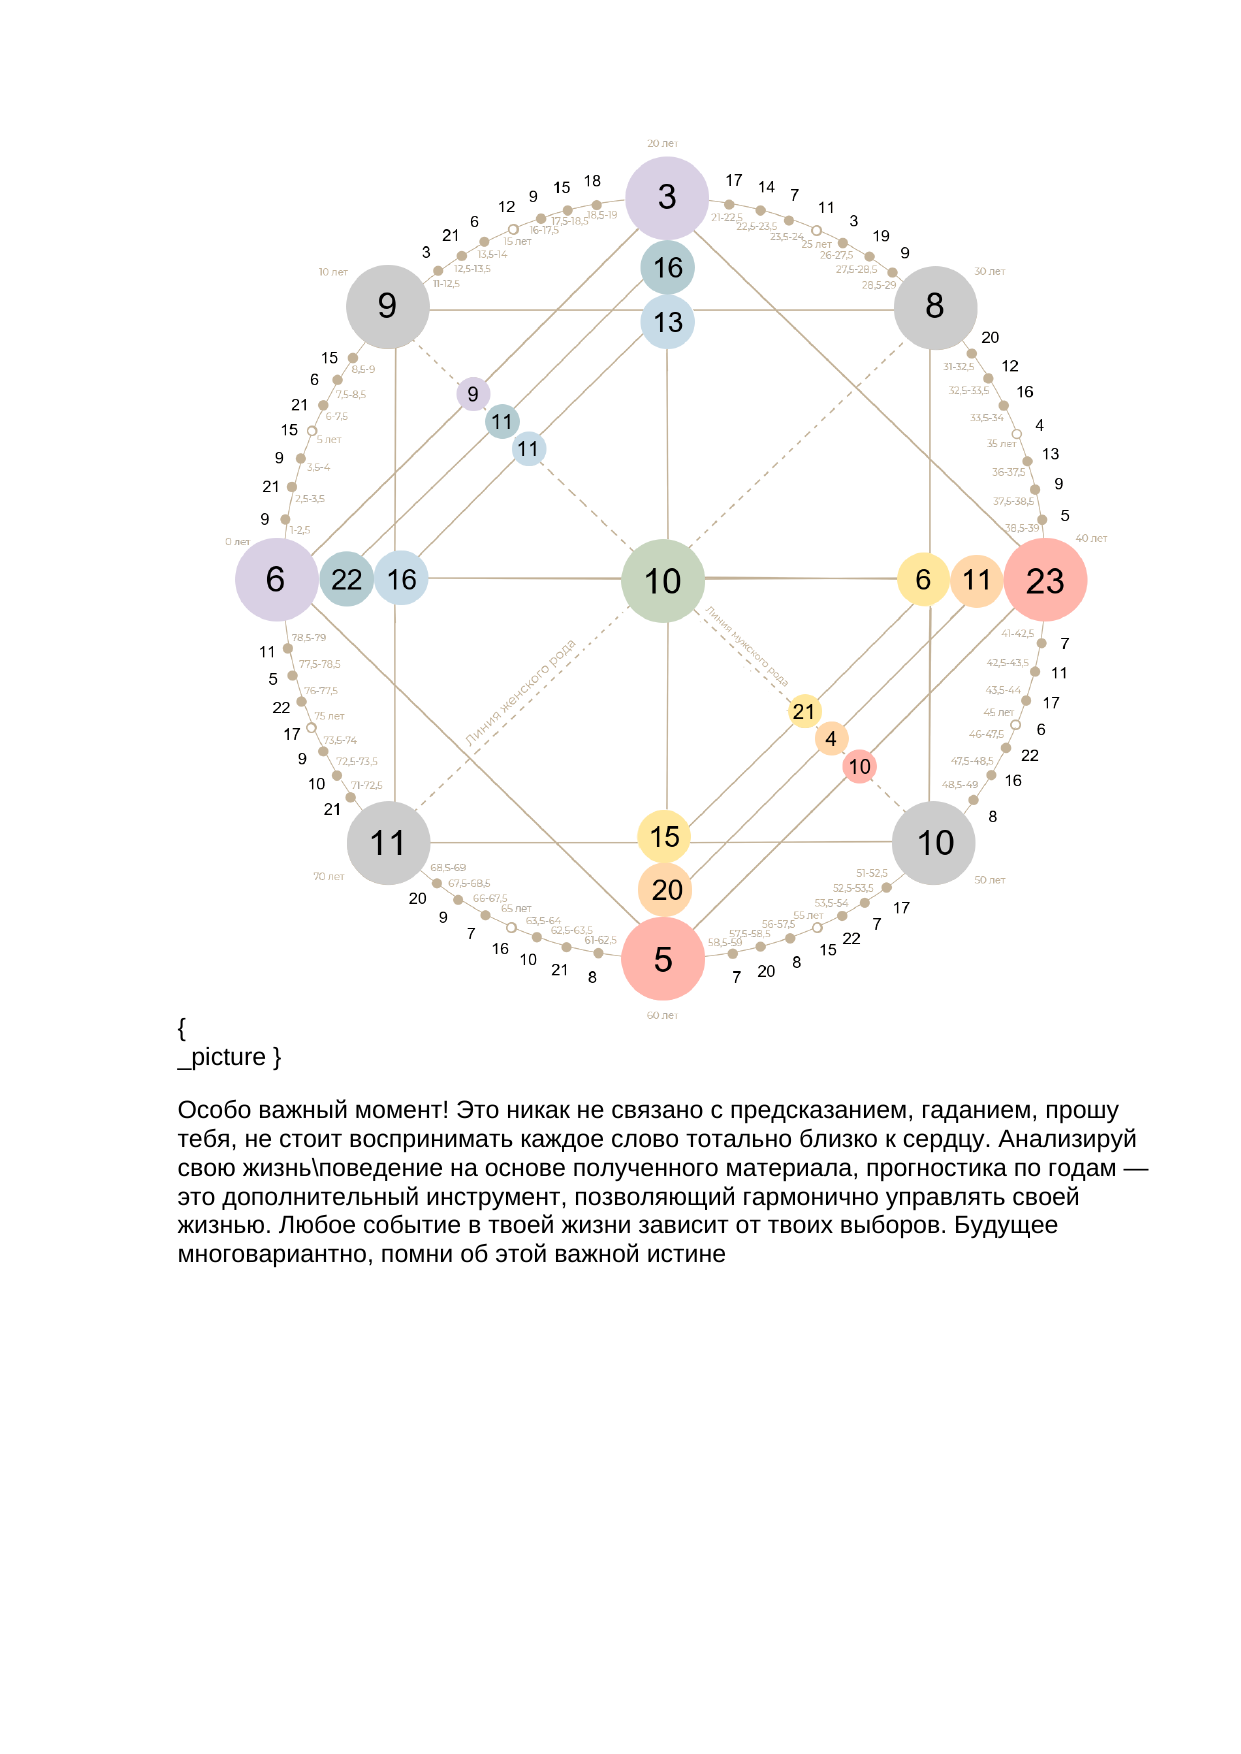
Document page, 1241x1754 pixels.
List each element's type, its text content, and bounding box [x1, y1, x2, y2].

text Особо важный момент! Это никак не связано с предсказанием, гаданием, прошу тебя, не стоит воспринимать каждое слово тотально близко к сердцу. Анализируй свою жизнь\поведение на основе полученного материала, прогностика по годам — это дополнительный инструмент, позволяющий гармонично управлять своей жизнью. Любое событие в твоей жизни зависит от твоих выборов. Будущее многовариантно, помни об этой важной истине [177, 1096, 1152, 1268]
picture [211, 118, 1112, 1037]
